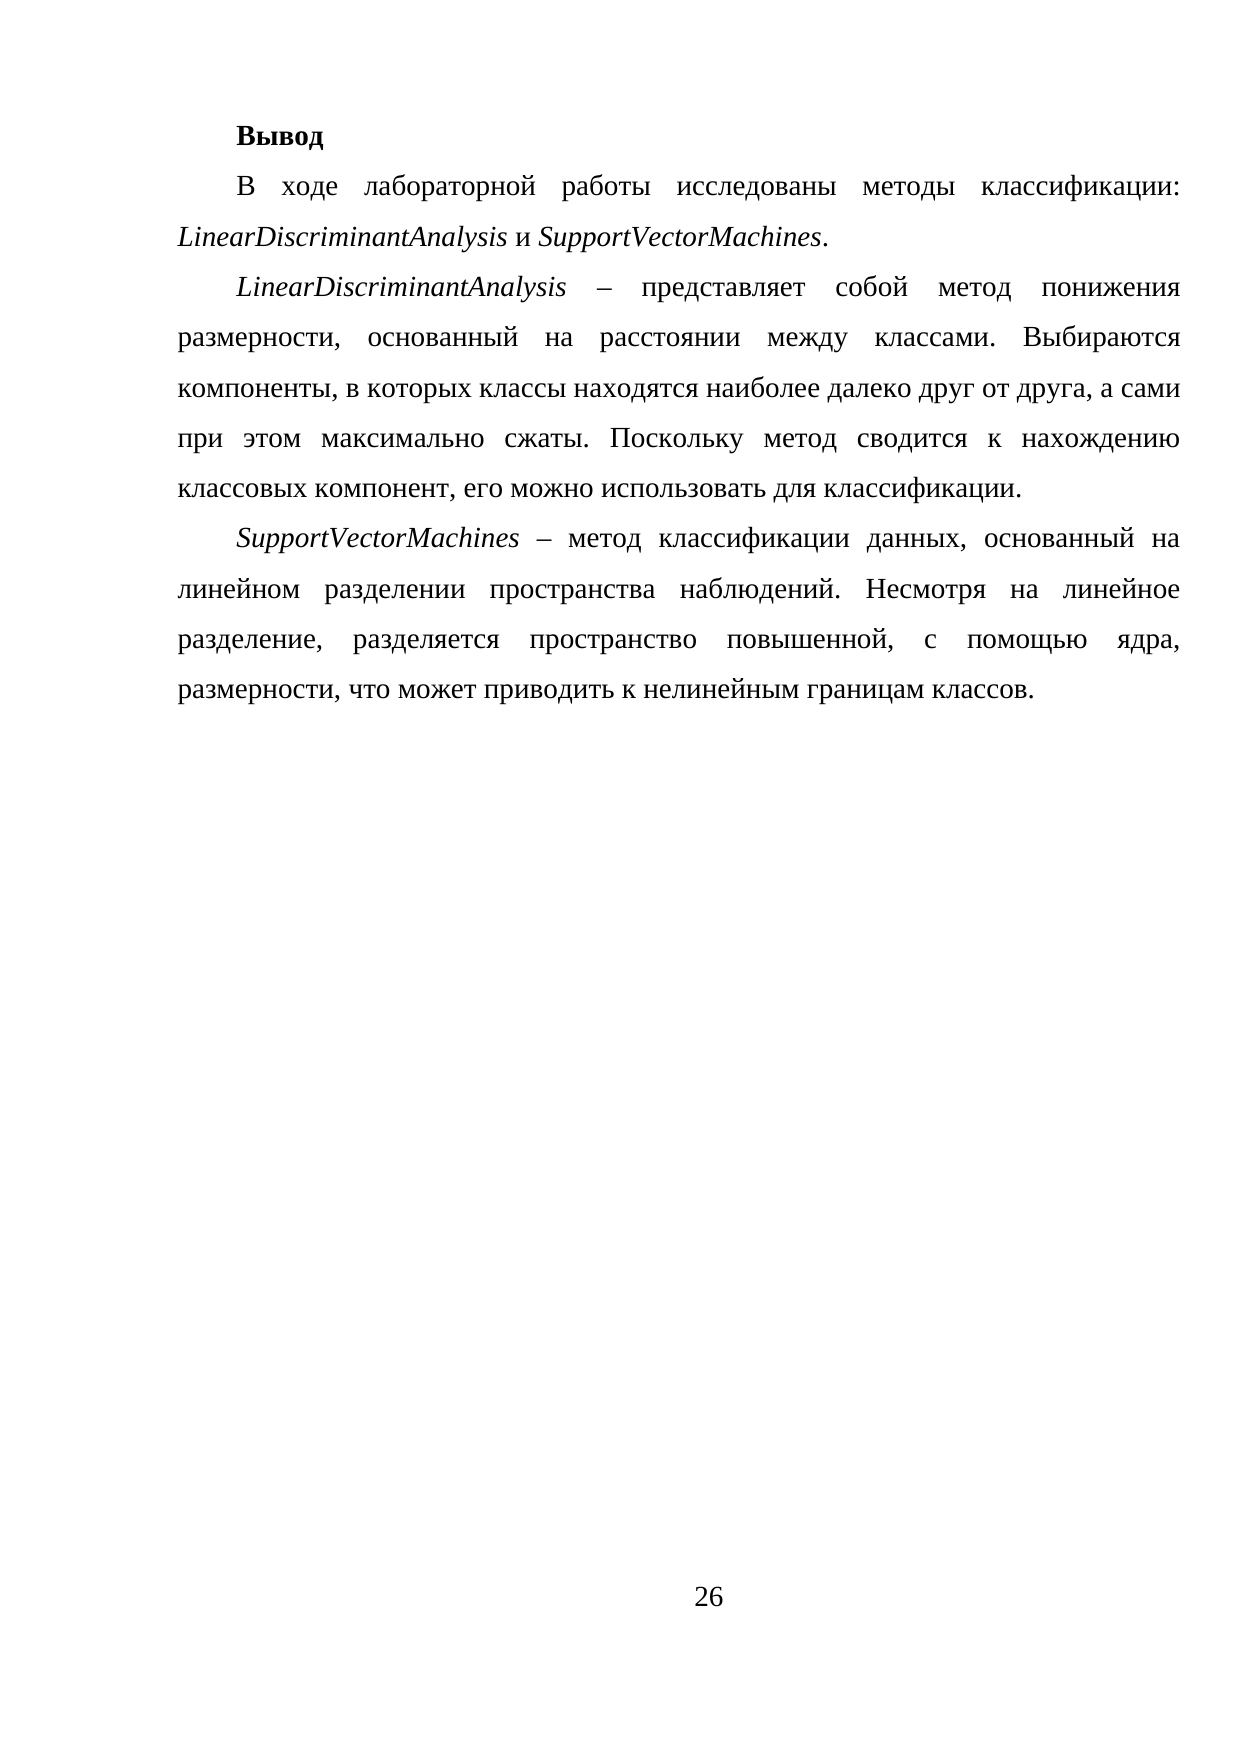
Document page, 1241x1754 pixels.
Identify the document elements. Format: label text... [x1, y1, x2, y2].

text В ходе лабораторной работы исследованы методы классификации: LinearDiscriminantAnalysis и SupportVectorMachines. [177, 168, 1181, 252]
text SupportVectorMachines – метод классификации данных, основанный на линейном разделении пространства наблюдений. Несмотря на линейное разделение, разделяется пространство повышенной, с помощью ядра, размерности, что может приводить к нелинейным границам классов. [177, 521, 1181, 705]
text LinearDiscriminantAnalysis – представляет собой метод понижения размерности, основанный на расстоянии между классами. Выбираются компоненты, в которых классы находятся наиболее далеко друг от друга, а сами при этом максимально сжаты. Поскольку метод сводится к нахождению классовых компонент, его можно использовать для классификации. [177, 269, 1181, 504]
subtitle Вывод [177, 118, 1181, 152]
